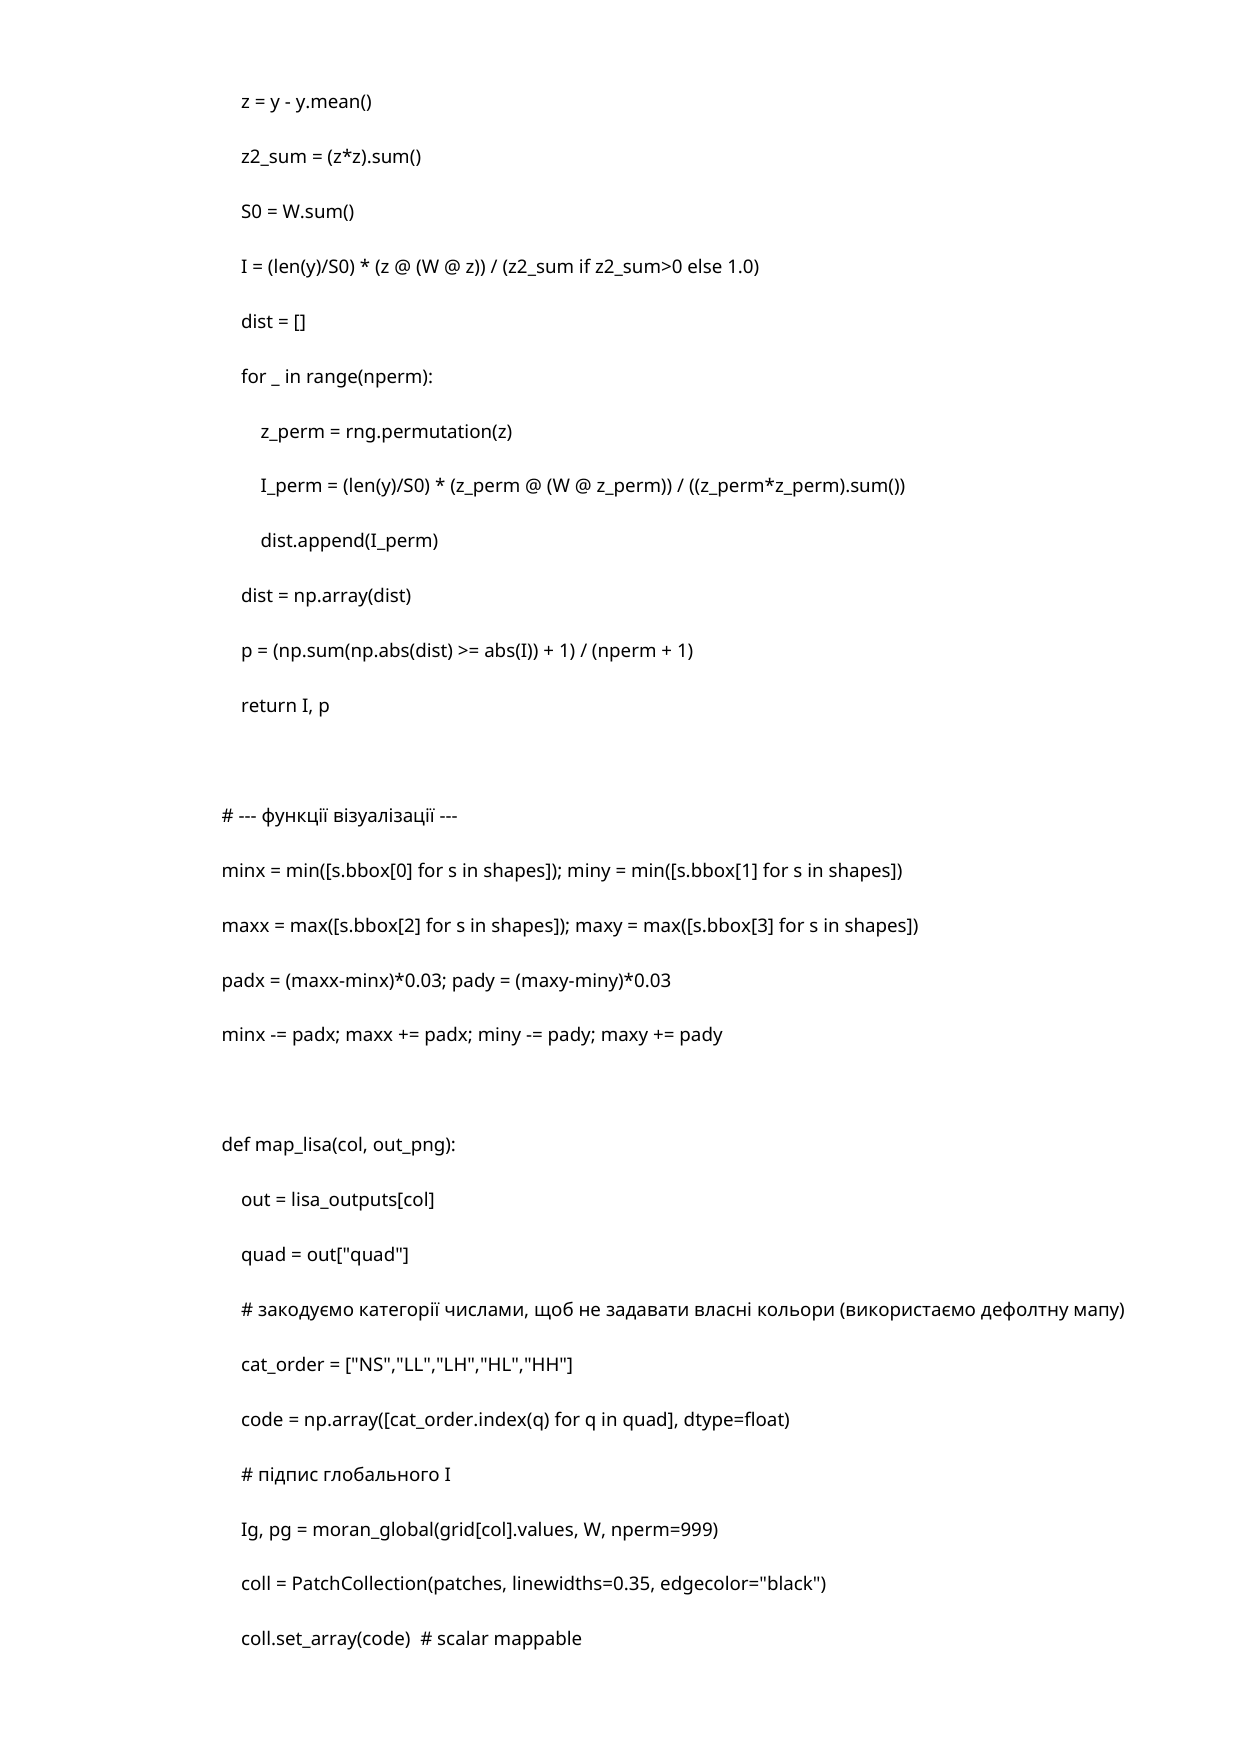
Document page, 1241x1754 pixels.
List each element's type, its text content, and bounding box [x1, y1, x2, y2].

text minx -= padx; maxx += padx; miny -= pady; maxy += pady [148, 1022, 1152, 1047]
text return I, p [148, 692, 1152, 718]
text dist = [] [148, 308, 1152, 334]
text S0 = W.sum() [148, 198, 1152, 224]
text I = (len(y)/S0) * (z @ (W @ z)) / (z2_sum if z2_sum>0 else 1.0) [148, 253, 1152, 279]
text I_perm = (len(y)/S0) * (z_perm @ (W @ z_perm)) / ((z_perm*z_perm).sum()) [148, 473, 1152, 498]
text coll.set_array(code) # scalar mappable [148, 1626, 1152, 1651]
text # закодуємо категорії числами, щоб не задавати власні кольори (використаємо дефолтну мапу) [148, 1296, 1152, 1322]
text coll = PatchCollection(patches, linewidths=0.35, edgecolor="black") [148, 1571, 1152, 1596]
text minx = min([s.bbox[0] for s in shapes]); miny = min([s.bbox[1] for s in shapes]) [148, 857, 1152, 883]
text z = y - y.mean() [148, 88, 1152, 114]
text code = np.array([cat_order.index(q) for q in quad], dtype=float) [148, 1406, 1152, 1432]
text z2_sum = (z*z).sum() [148, 143, 1152, 169]
text dist.append(I_perm) [148, 528, 1152, 553]
text def map_lisa(col, out_png): [148, 1132, 1152, 1157]
text for _ in range(nperm): [148, 363, 1152, 388]
text # --- функції візуалізації --- [148, 802, 1152, 828]
text out = lisa_outputs[col] [148, 1186, 1152, 1212]
text dist = np.array(dist) [148, 583, 1152, 608]
text quad = out["quad"] [148, 1241, 1152, 1267]
text p = (np.sum(np.abs(dist) >= abs(I)) + 1) / (nperm + 1) [148, 637, 1152, 663]
text padx = (maxx-minx)*0.03; pady = (maxy-miny)*0.03 [148, 967, 1152, 992]
text z_perm = rng.permutation(z) [148, 418, 1152, 443]
text cat_order = ["NS","LL","LH","HL","HH"] [148, 1351, 1152, 1377]
text maxx = max([s.bbox[2] for s in shapes]); maxy = max([s.bbox[3] for s in shapes]) [148, 912, 1152, 937]
text # підпис глобального I [148, 1461, 1152, 1486]
text Ig, pg = moran_global(grid[col].values, W, nperm=999) [148, 1516, 1152, 1541]
